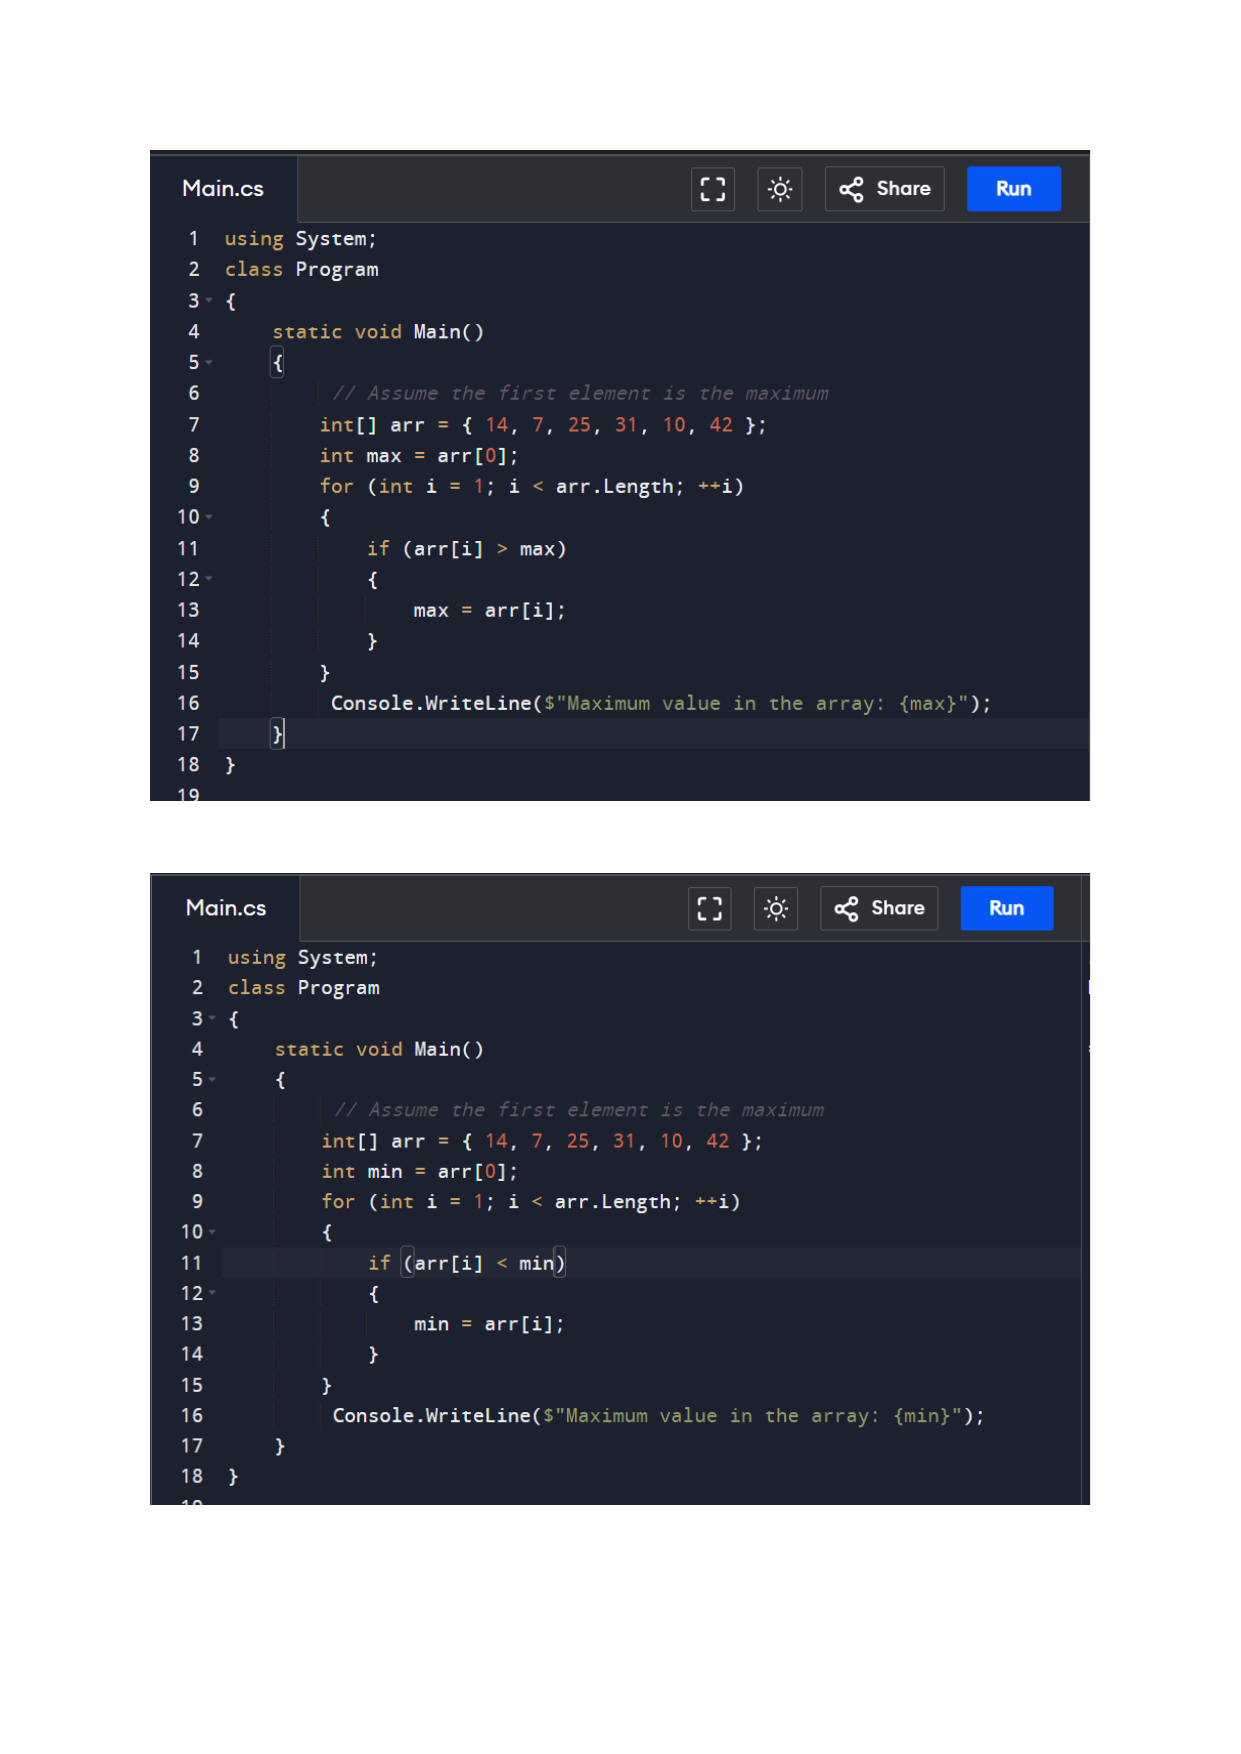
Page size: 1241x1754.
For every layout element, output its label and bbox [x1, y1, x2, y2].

picture [150, 150, 1091, 801]
picture [150, 873, 1091, 1505]
